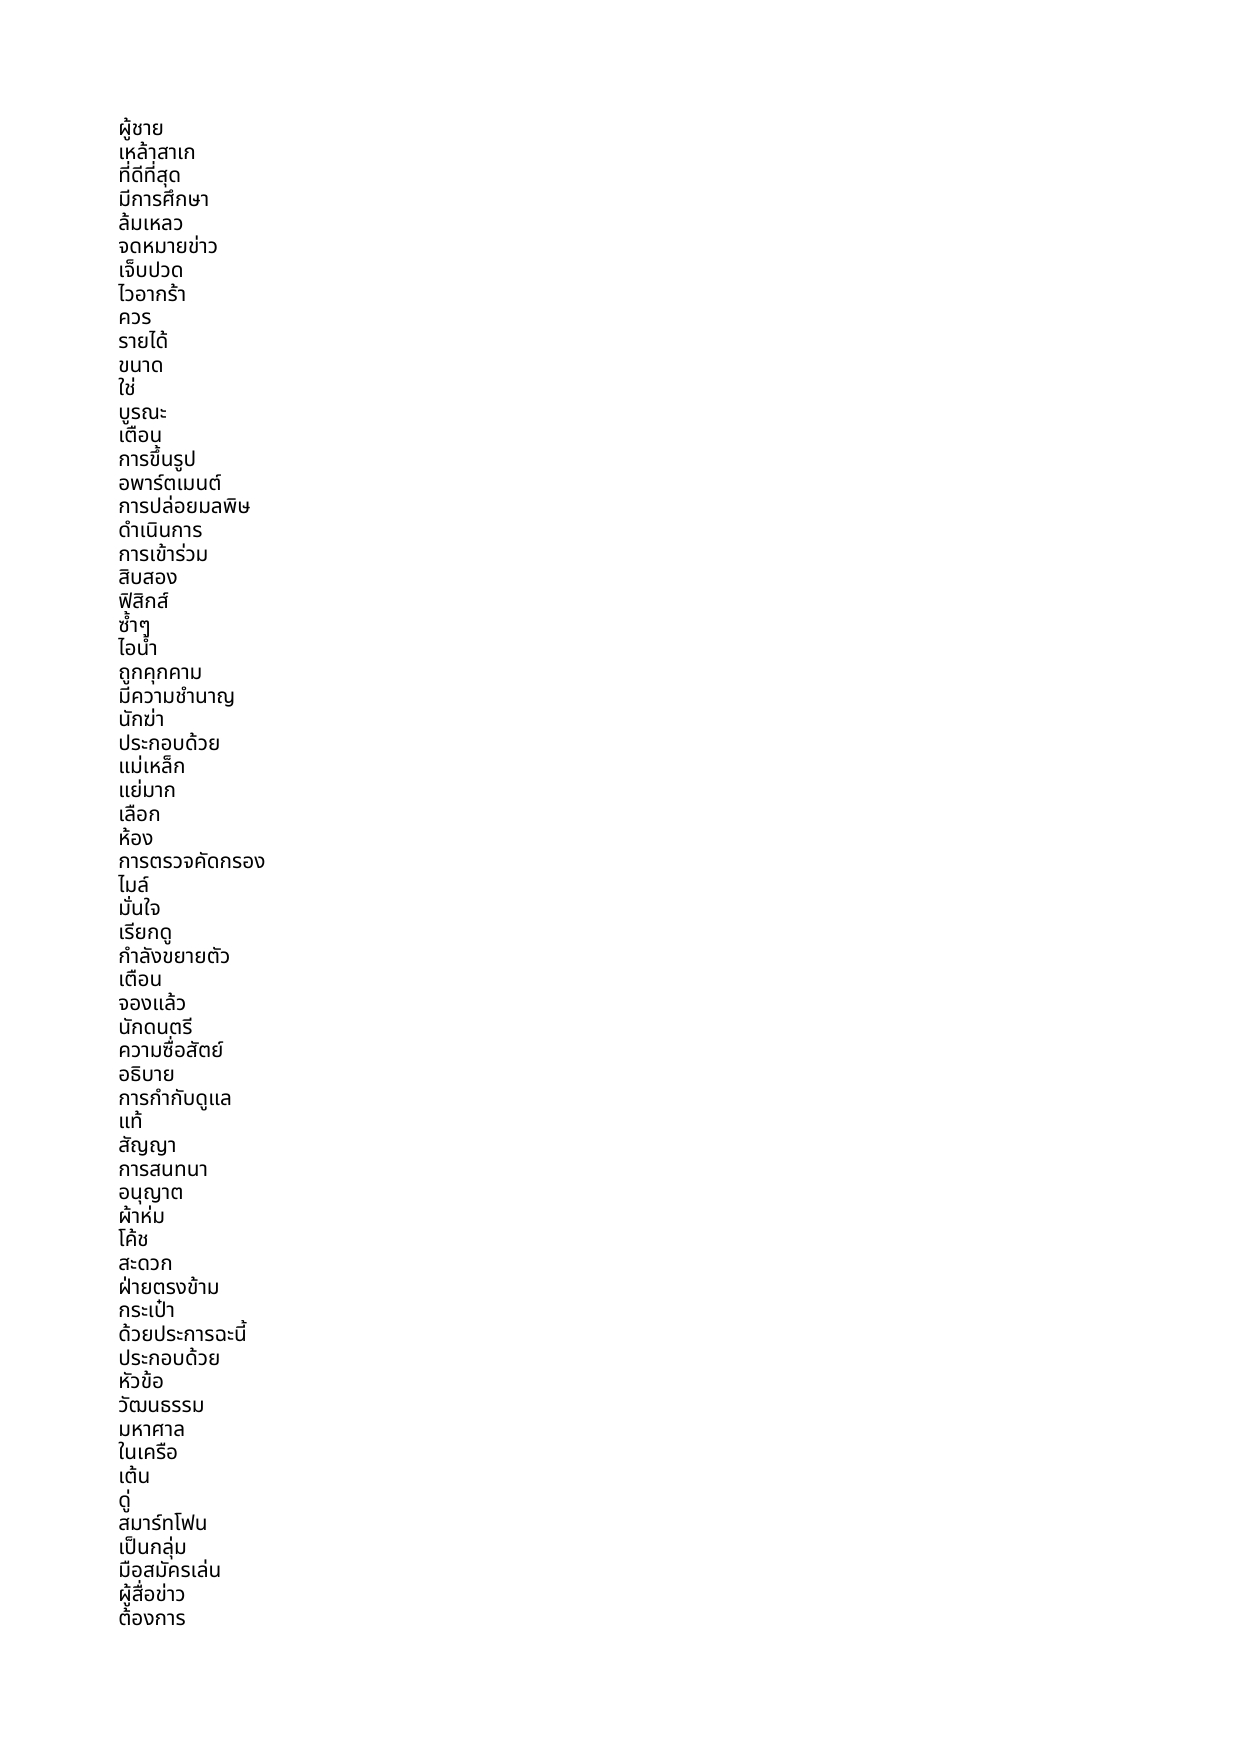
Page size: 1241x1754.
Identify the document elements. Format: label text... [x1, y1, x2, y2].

text การเข้าร่วม [118, 544, 1122, 567]
text ดำเนินการ [118, 520, 1122, 544]
text มีความชำนาญ [118, 686, 1122, 709]
text แม่เหล็ก [118, 757, 1122, 780]
text ประกอบด้วย [118, 733, 1122, 757]
text สิบสอง [118, 567, 1122, 591]
text ล้มเหลว [118, 213, 1122, 236]
text ฝ่ายตรงข้าม [118, 1277, 1122, 1300]
text ดู่ [118, 1489, 1122, 1513]
text มีการศึกษา [118, 189, 1122, 213]
text แย่มาก [118, 780, 1122, 804]
text ควร [118, 307, 1122, 331]
text กระเป๋า [118, 1300, 1122, 1324]
text เตือน [118, 969, 1122, 993]
text เต้น [118, 1466, 1122, 1489]
text การกำกับดูแล [118, 1088, 1122, 1111]
text ขนาด [118, 354, 1122, 378]
text อธิบาย [118, 1064, 1122, 1088]
text ผู้สื่อข่าว [118, 1584, 1122, 1608]
text กำลังขยายตัว [118, 946, 1122, 969]
text สมาร์ทโฟน [118, 1513, 1122, 1537]
text อพาร์ตเมนต์ [118, 473, 1122, 496]
text มหาศาล [118, 1419, 1122, 1442]
text ถูกคุกคาม [118, 662, 1122, 686]
text นักดนตรี [118, 1017, 1122, 1040]
text ความซื่อสัตย์ [118, 1040, 1122, 1064]
text ที่ดีที่สุด [118, 165, 1122, 189]
text บูรณะ [118, 402, 1122, 426]
text มือสมัครเล่น [118, 1561, 1122, 1584]
text ด้วยประการฉะนี้ [118, 1324, 1122, 1348]
text สัญญา [118, 1135, 1122, 1158]
text วัฒนธรรม [118, 1395, 1122, 1419]
text หัวข้อ [118, 1371, 1122, 1395]
text จองแล้ว [118, 993, 1122, 1017]
text เรียกดู [118, 922, 1122, 946]
text อนุญาต [118, 1182, 1122, 1206]
text ประกอบด้วย [118, 1348, 1122, 1371]
text ไวอากร้า [118, 284, 1122, 307]
text ไมล์ [118, 875, 1122, 898]
text นักฆ่า [118, 709, 1122, 733]
text รายได้ [118, 331, 1122, 354]
text ผู้ชาย [118, 118, 1122, 142]
text เลือก [118, 804, 1122, 827]
text โค้ช [118, 1229, 1122, 1253]
text การสนทนา [118, 1158, 1122, 1182]
text จดหมายข่าว [118, 236, 1122, 260]
text ในเครือ [118, 1442, 1122, 1466]
text เตือน [118, 426, 1122, 449]
text การตรวจคัดกรอง [118, 851, 1122, 875]
text มั่นใจ [118, 898, 1122, 922]
text เจ็บปวด [118, 260, 1122, 284]
text สะดวก [118, 1253, 1122, 1277]
text ผ้าห่ม [118, 1206, 1122, 1229]
text ฟิสิกส์ [118, 591, 1122, 615]
text การปล่อยมลพิษ [118, 496, 1122, 520]
text ห้อง [118, 827, 1122, 851]
text ไอน้ำ [118, 638, 1122, 662]
text ใช่ [118, 378, 1122, 402]
text เป็นกลุ่ม [118, 1537, 1122, 1561]
text ซ้ำๆ [118, 615, 1122, 638]
text การขึ้นรูป [118, 449, 1122, 473]
text แท้ [118, 1111, 1122, 1135]
text เหล้าสาเก [118, 142, 1122, 165]
text ต้องการ [118, 1608, 1122, 1631]
